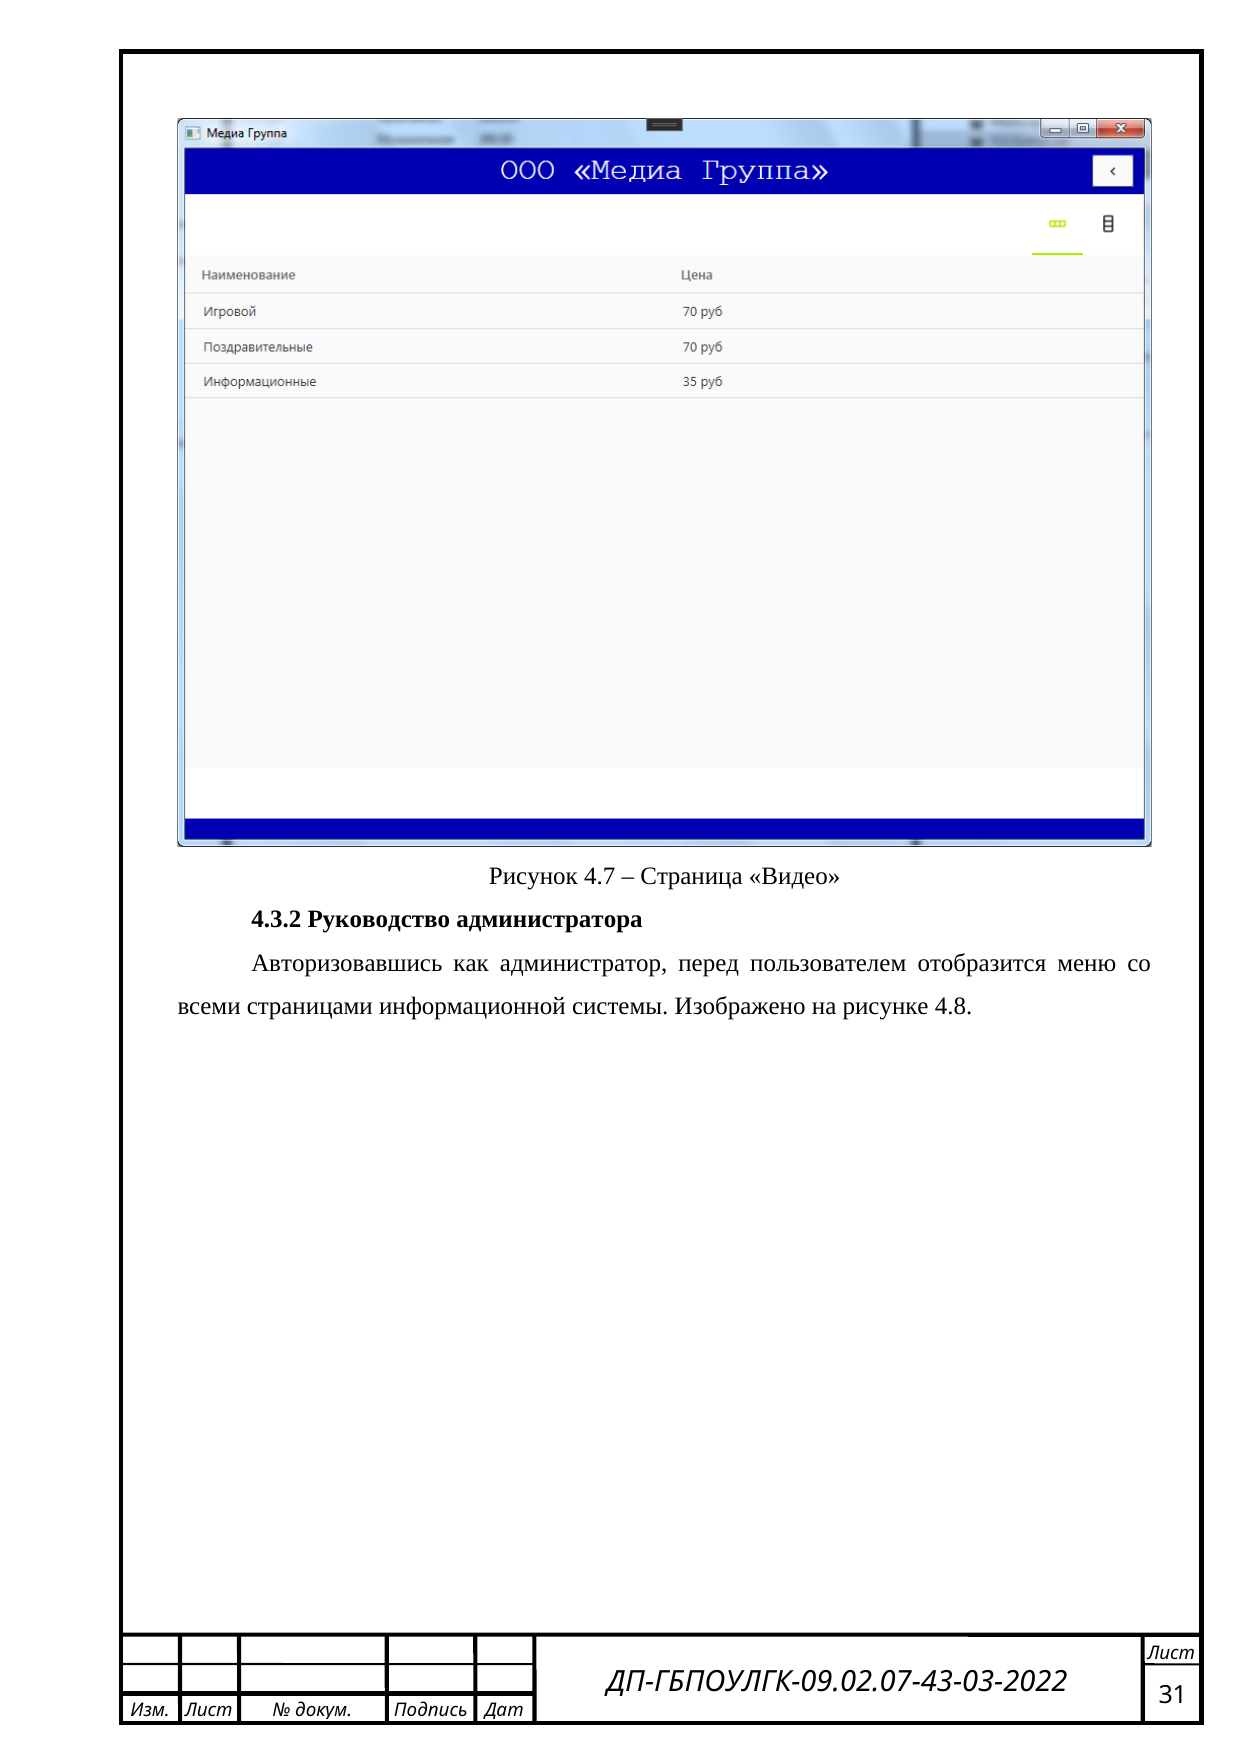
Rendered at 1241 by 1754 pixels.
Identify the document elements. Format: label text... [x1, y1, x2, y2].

text Рисунок 4.7 – Страница «Видео» [177, 861, 1152, 890]
picture [177, 118, 1152, 847]
subtitle 4.3.2 Руководство администратора [177, 904, 1152, 933]
text Авторизовавшись как администратор, перед пользователем отобразится меню со всеми страницами информационной системы. Изображено на рисунке 4.8. [177, 948, 1152, 1019]
